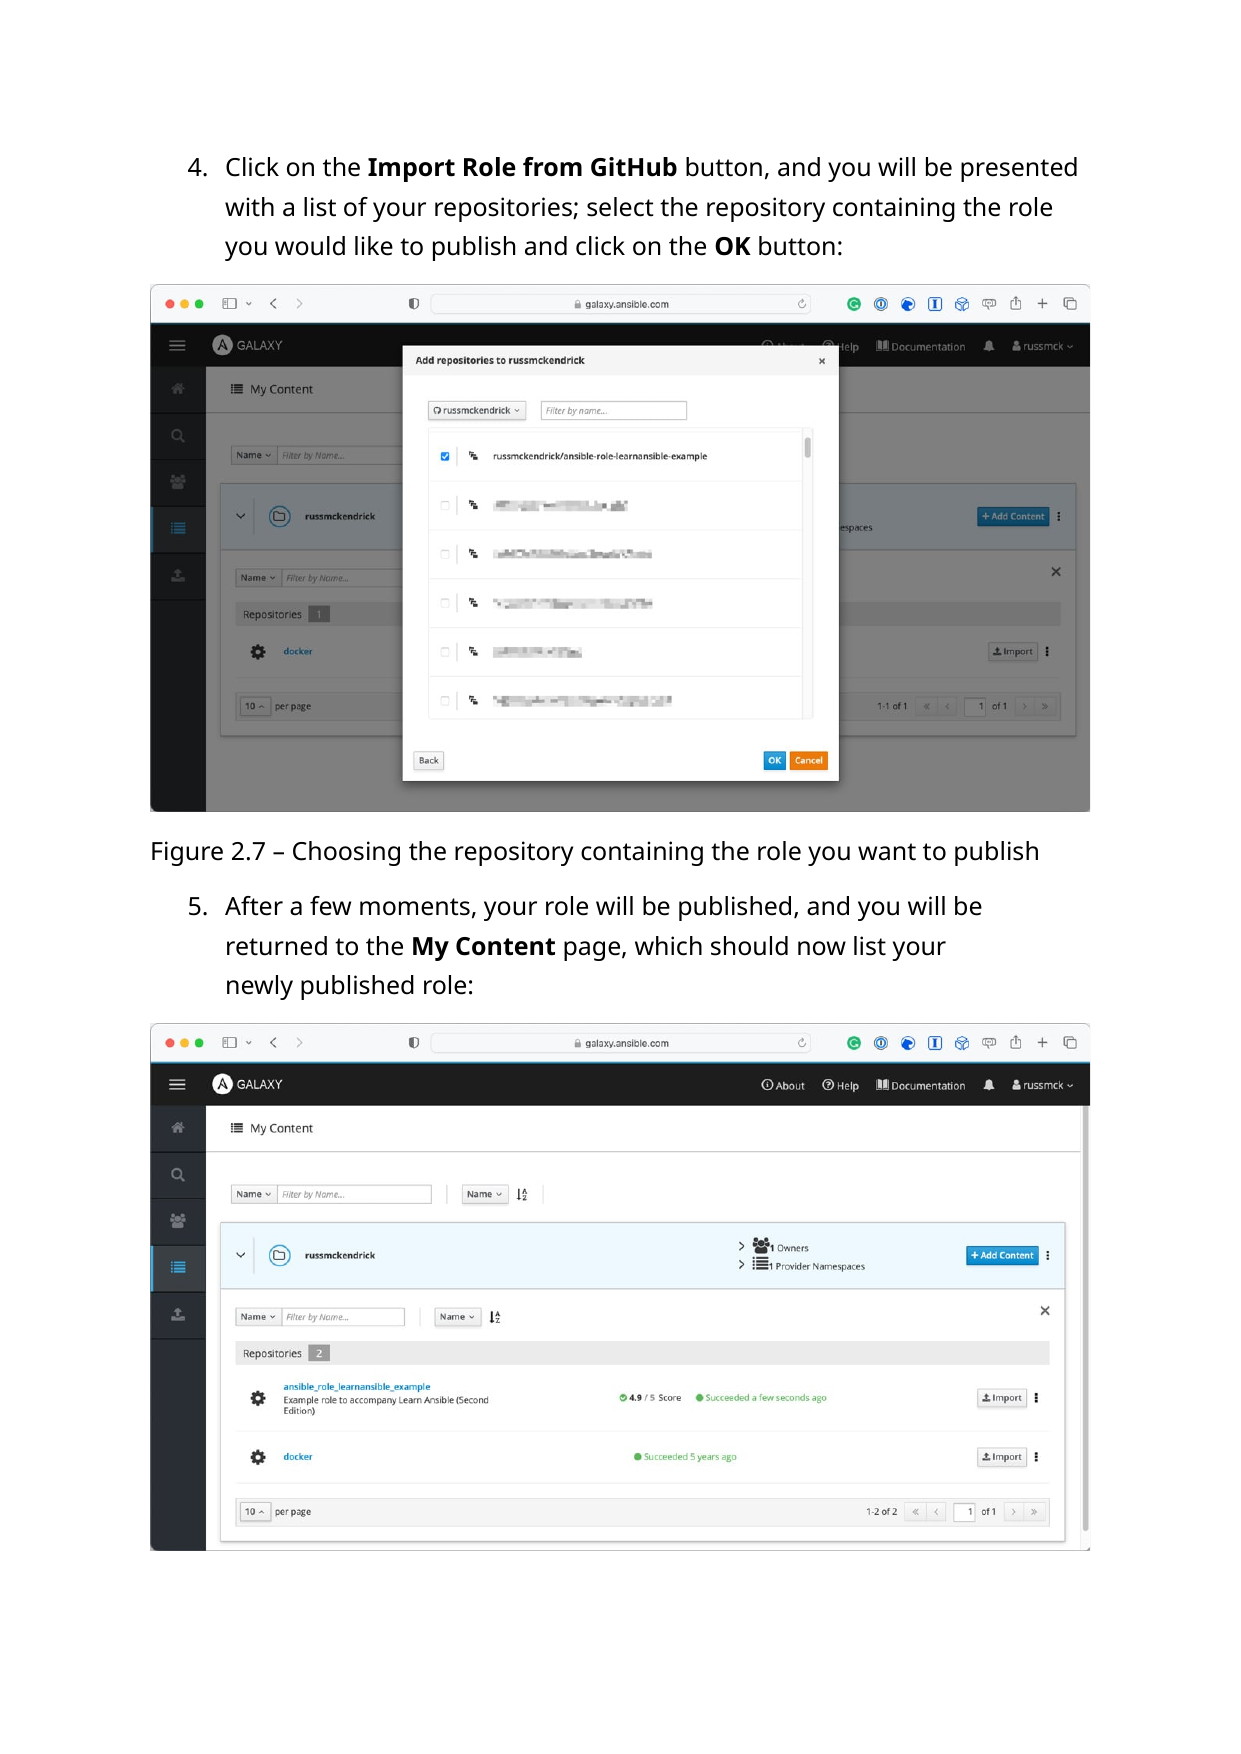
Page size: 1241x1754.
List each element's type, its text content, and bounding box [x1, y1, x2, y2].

picture [150, 1023, 1091, 1551]
list After a few moments, your role will be published, and you will be returned to the My Content page, which should now list your newly published role: [187, 889, 1090, 1001]
picture [150, 284, 1091, 812]
text Figure 2.7 – Choosing the repository containing the role you want to publish [150, 833, 1090, 867]
list Click on the Import Role from GitHub button, and you will be presented with a list of your repositories; select the repository containing the role you would like to publish and click on the OK button: [187, 150, 1090, 262]
